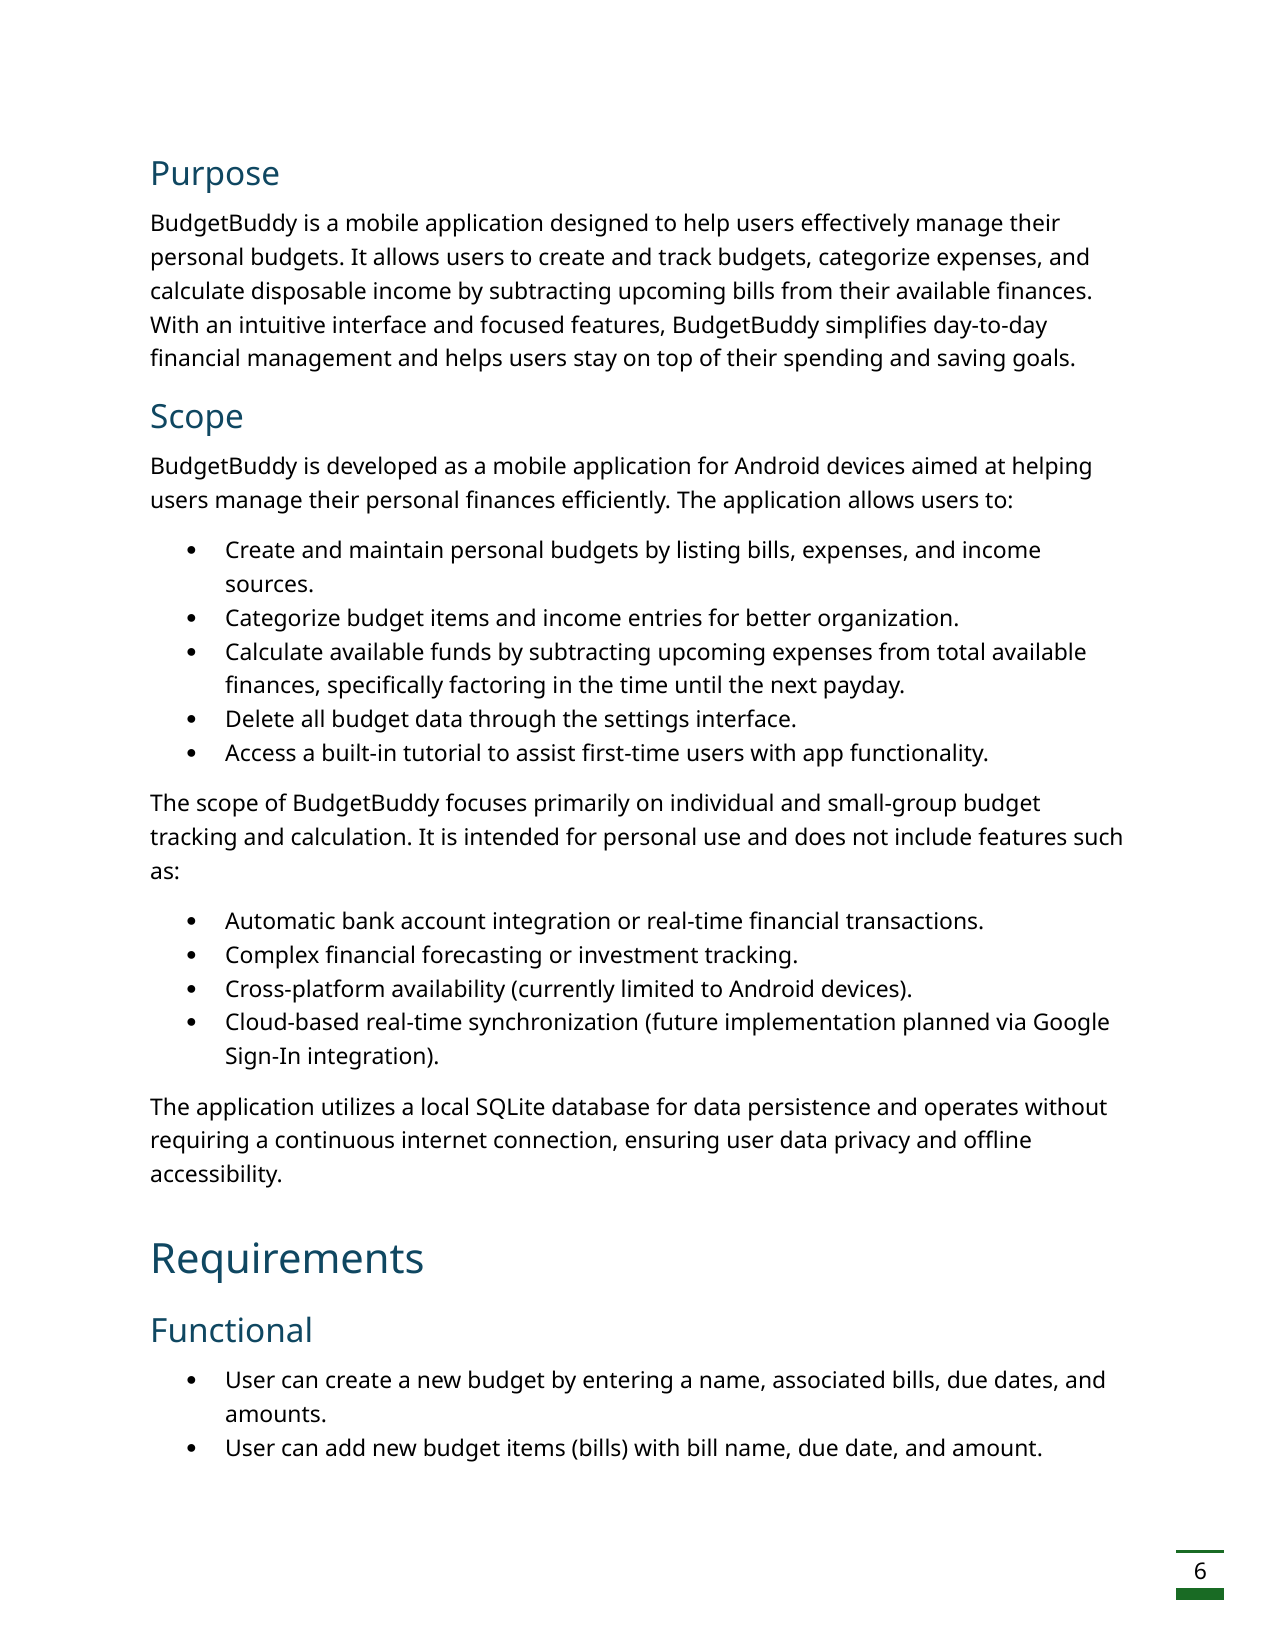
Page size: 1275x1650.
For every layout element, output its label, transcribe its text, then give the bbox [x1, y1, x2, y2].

list Complex financial forecasting or investment tracking. [187, 939, 1125, 970]
text The application utilizes a local SQLite database for data persistence and operates without requiring a continuous internet connection, ensuring user data privacy and offline accessibility. [150, 1090, 1125, 1189]
list Cross-platform availability (currently limited to Android devices). [187, 972, 1125, 1004]
list Automatic bank account integration or real-time financial transactions. [187, 905, 1125, 936]
subtitle Scope [150, 393, 1125, 438]
subtitle Purpose [150, 150, 1125, 195]
list User can add new budget items (bills) with bill name, due date, and amount. [187, 1432, 1125, 1463]
list Cloud-based real-time synchronization (future implementation planned via Google Sign-In integration). [187, 1006, 1125, 1071]
list Access a built-in tutorial to assist first-time users with app functionality. [187, 737, 1125, 768]
list User can create a new budget by entering a name, associated bills, due dates, and amounts. [187, 1364, 1125, 1429]
subtitle Requirements [150, 1229, 1125, 1286]
list Create and maintain personal budgets by listing bills, expenses, and income sources. [187, 534, 1125, 599]
list Delete all budget data through the settings interface. [187, 703, 1125, 734]
text The scope of BudgetBuddy focuses primarily on individual and small-group budget tracking and calculation. It is intended for personal use and does not include features such as: [150, 787, 1125, 886]
text BudgetBuddy is developed as a mobile application for Android devices aimed at helping users manage their personal finances efficiently. The application allows users to: [150, 450, 1125, 515]
subtitle Functional [150, 1307, 1125, 1352]
list Calculate available funds by subtracting upcoming expenses from total available finances, specifically factoring in the time until the next payday. [187, 635, 1125, 700]
list Categorize budget items and income entries for better organization. [187, 602, 1125, 633]
